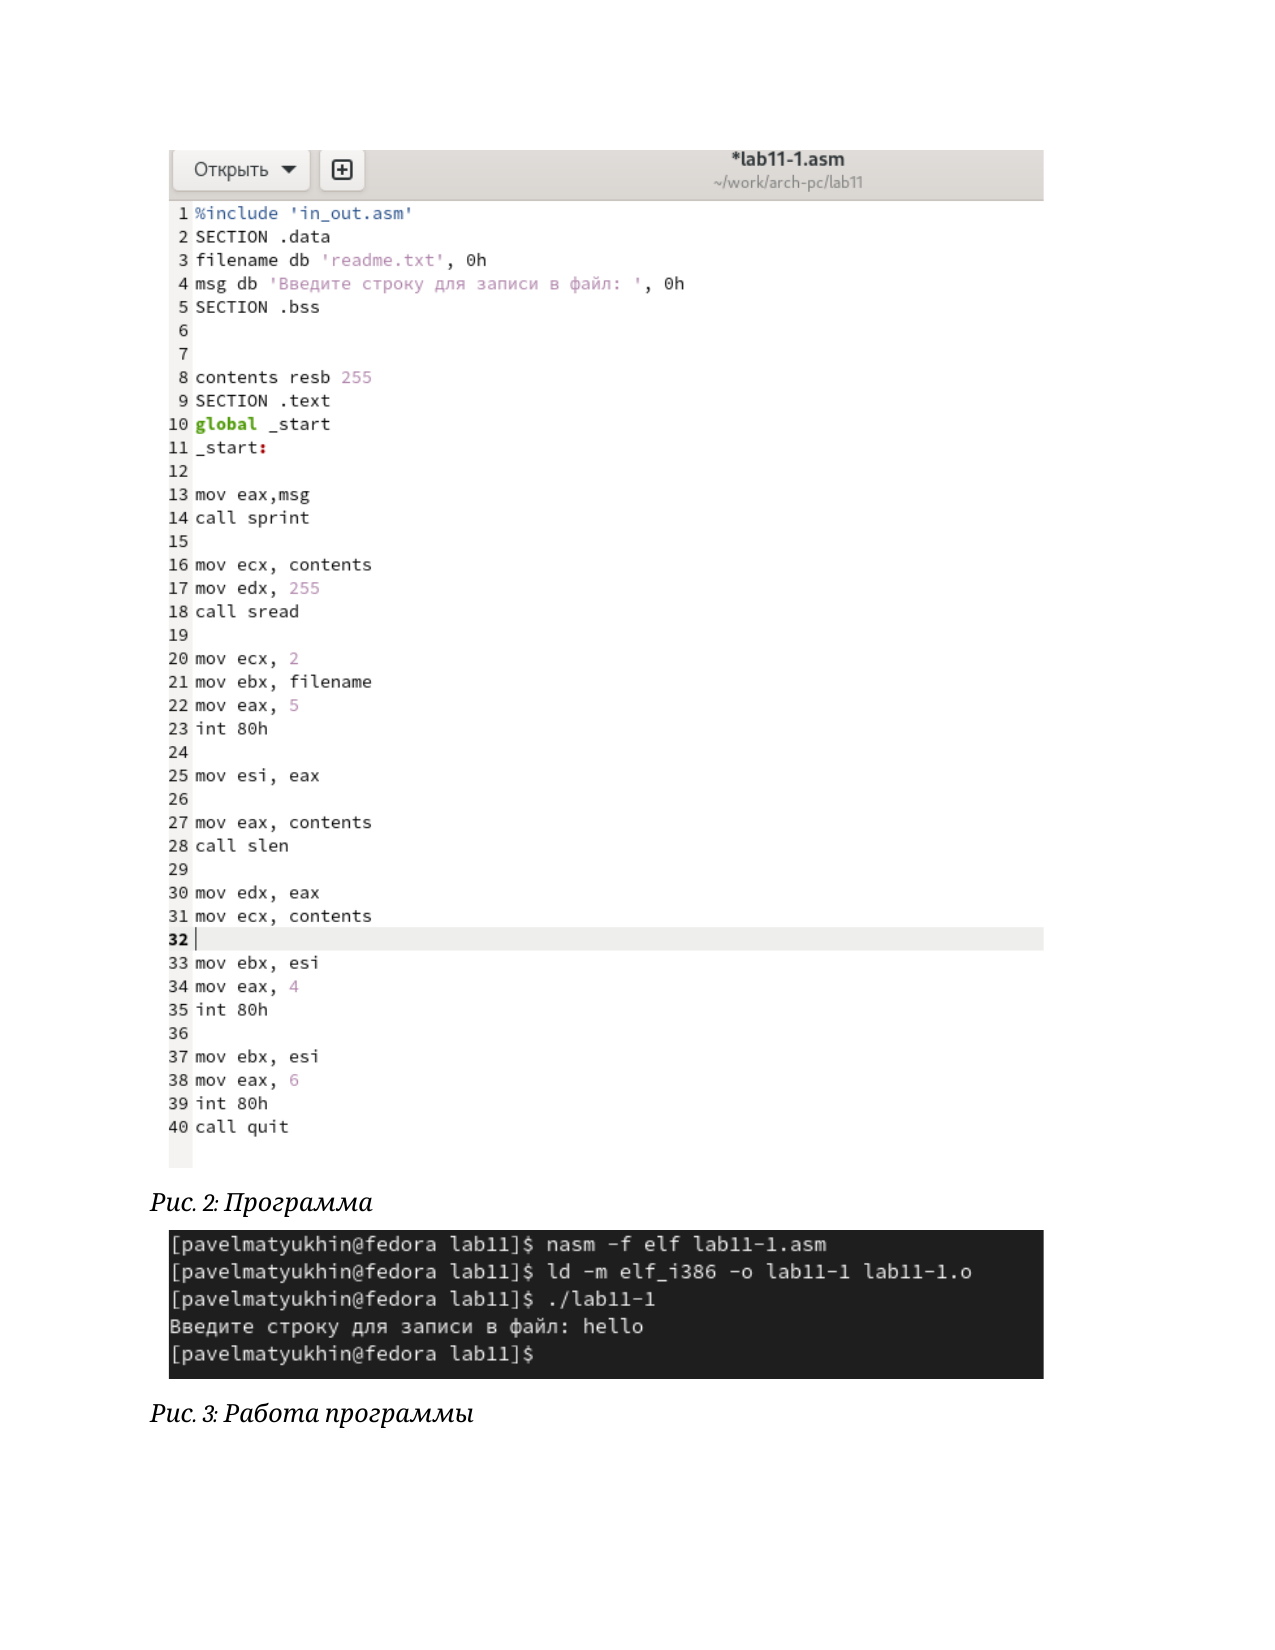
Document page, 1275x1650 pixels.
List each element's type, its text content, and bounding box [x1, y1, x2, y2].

text Рис. 2: Программа [150, 1189, 1125, 1218]
text Рис. 3: Работа программы [150, 1400, 1125, 1428]
picture [168, 150, 1044, 1168]
picture [168, 1230, 1044, 1379]
